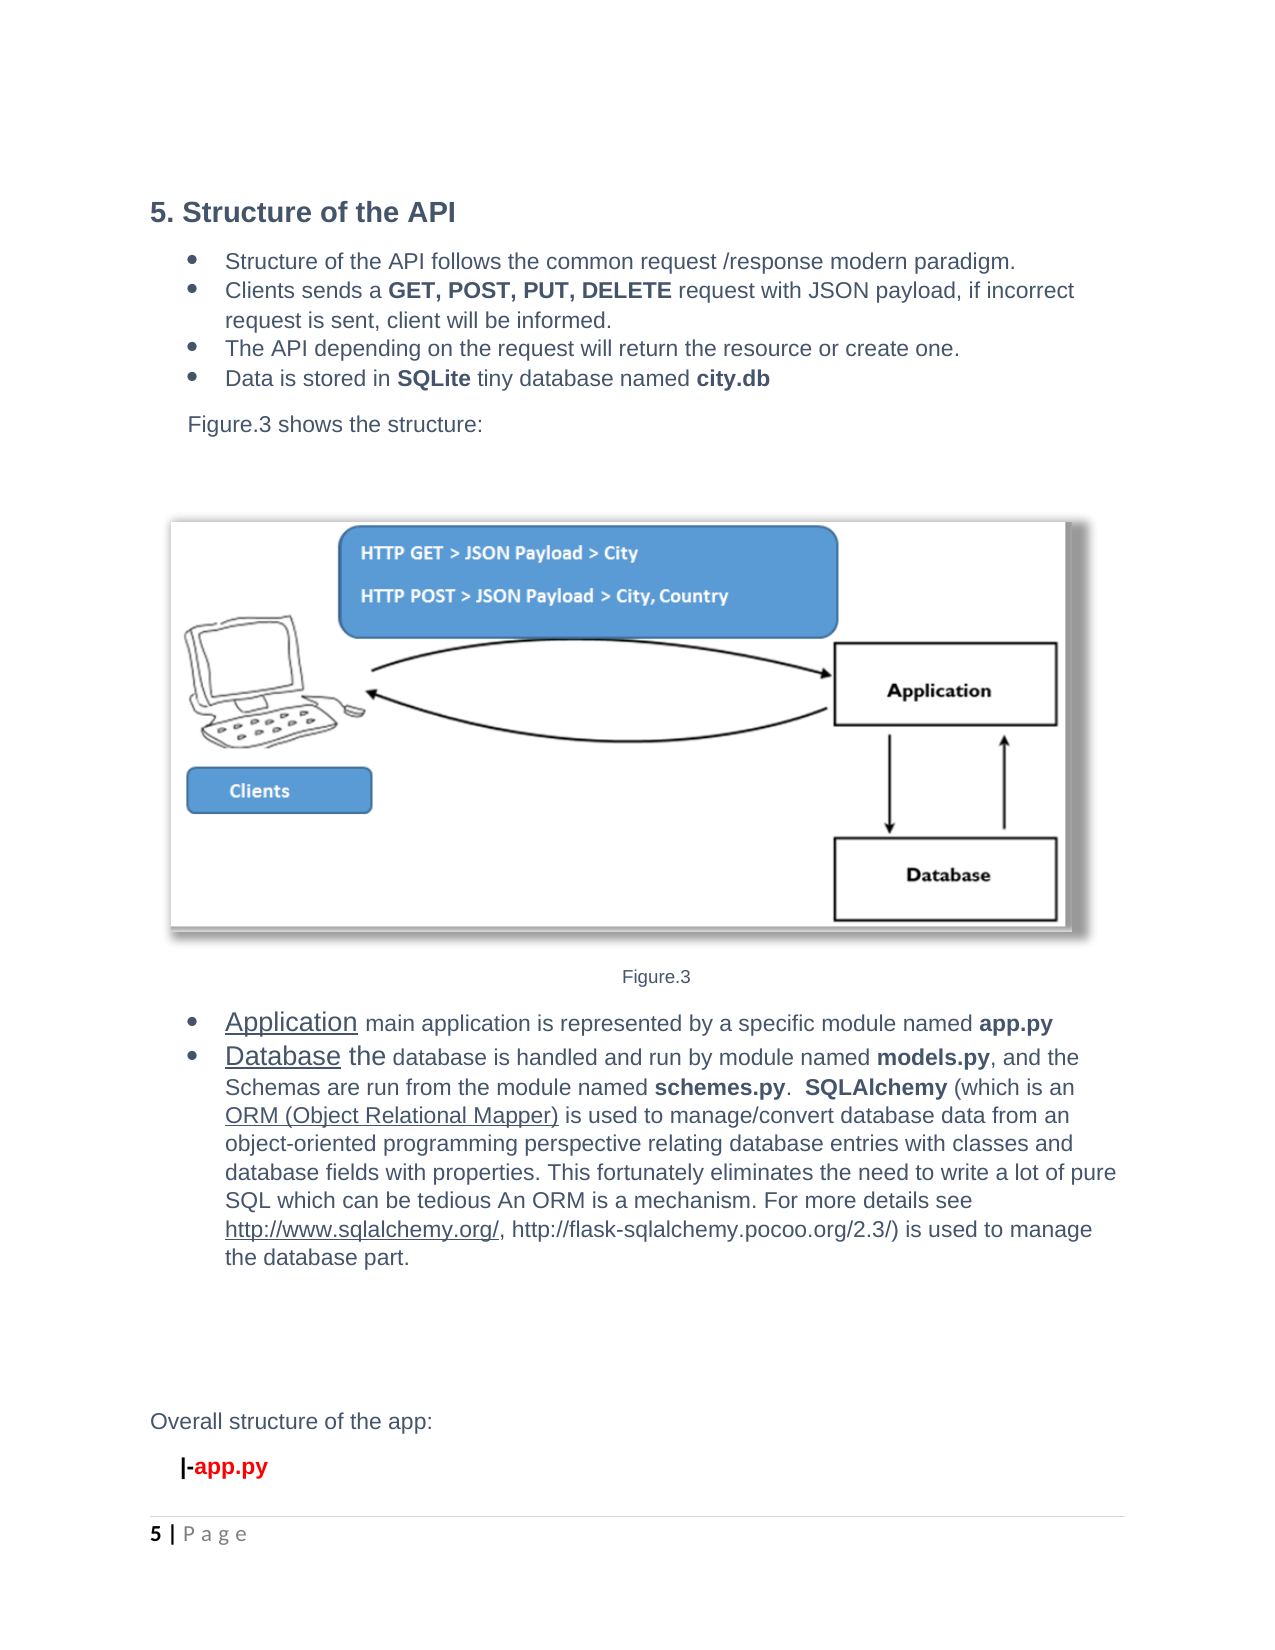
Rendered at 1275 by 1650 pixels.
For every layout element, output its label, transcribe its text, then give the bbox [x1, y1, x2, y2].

text Overall structure of the app: [150, 1408, 1125, 1434]
list Data is stored in SQLite tiny database named city.db [187, 365, 1125, 392]
picture [171, 522, 1072, 932]
text Figure.3 [150, 966, 1125, 988]
list Database the database is handled and run by module named models.py, and the Schemas are run from the module named schemes.py. SQLAlchemy (which is an ORM (Object Relational Mapper) is used to manage/convert database data from an object-oriented programming perspective relating database entries with classes and database fields with properties. This fortunately eliminates the need to write a lot of pure SQL which can be tedious An ORM is a mechanism. For more details see http://www.sqlalchemy.org/, http://flask-sqlalchemy.pocoo.org/2.3/) is used to manage the database part. [187, 1040, 1125, 1271]
list Structure of the API follows the common request /response modern paradigm. [187, 248, 1125, 275]
text Figure.3 shows the structure: [187, 411, 1125, 438]
list Clients sends a GET, POST, PUT, DELETE request with JSON payload, if incorrect request is sent, client will be informed. [187, 277, 1125, 333]
list The API depending on the request will return the resource or create one. [187, 335, 1125, 363]
list Application main application is represented by a specific module named app.py [187, 1006, 1125, 1038]
text 5. Structure of the API [150, 195, 1125, 229]
text |-app.py [150, 1453, 1125, 1479]
